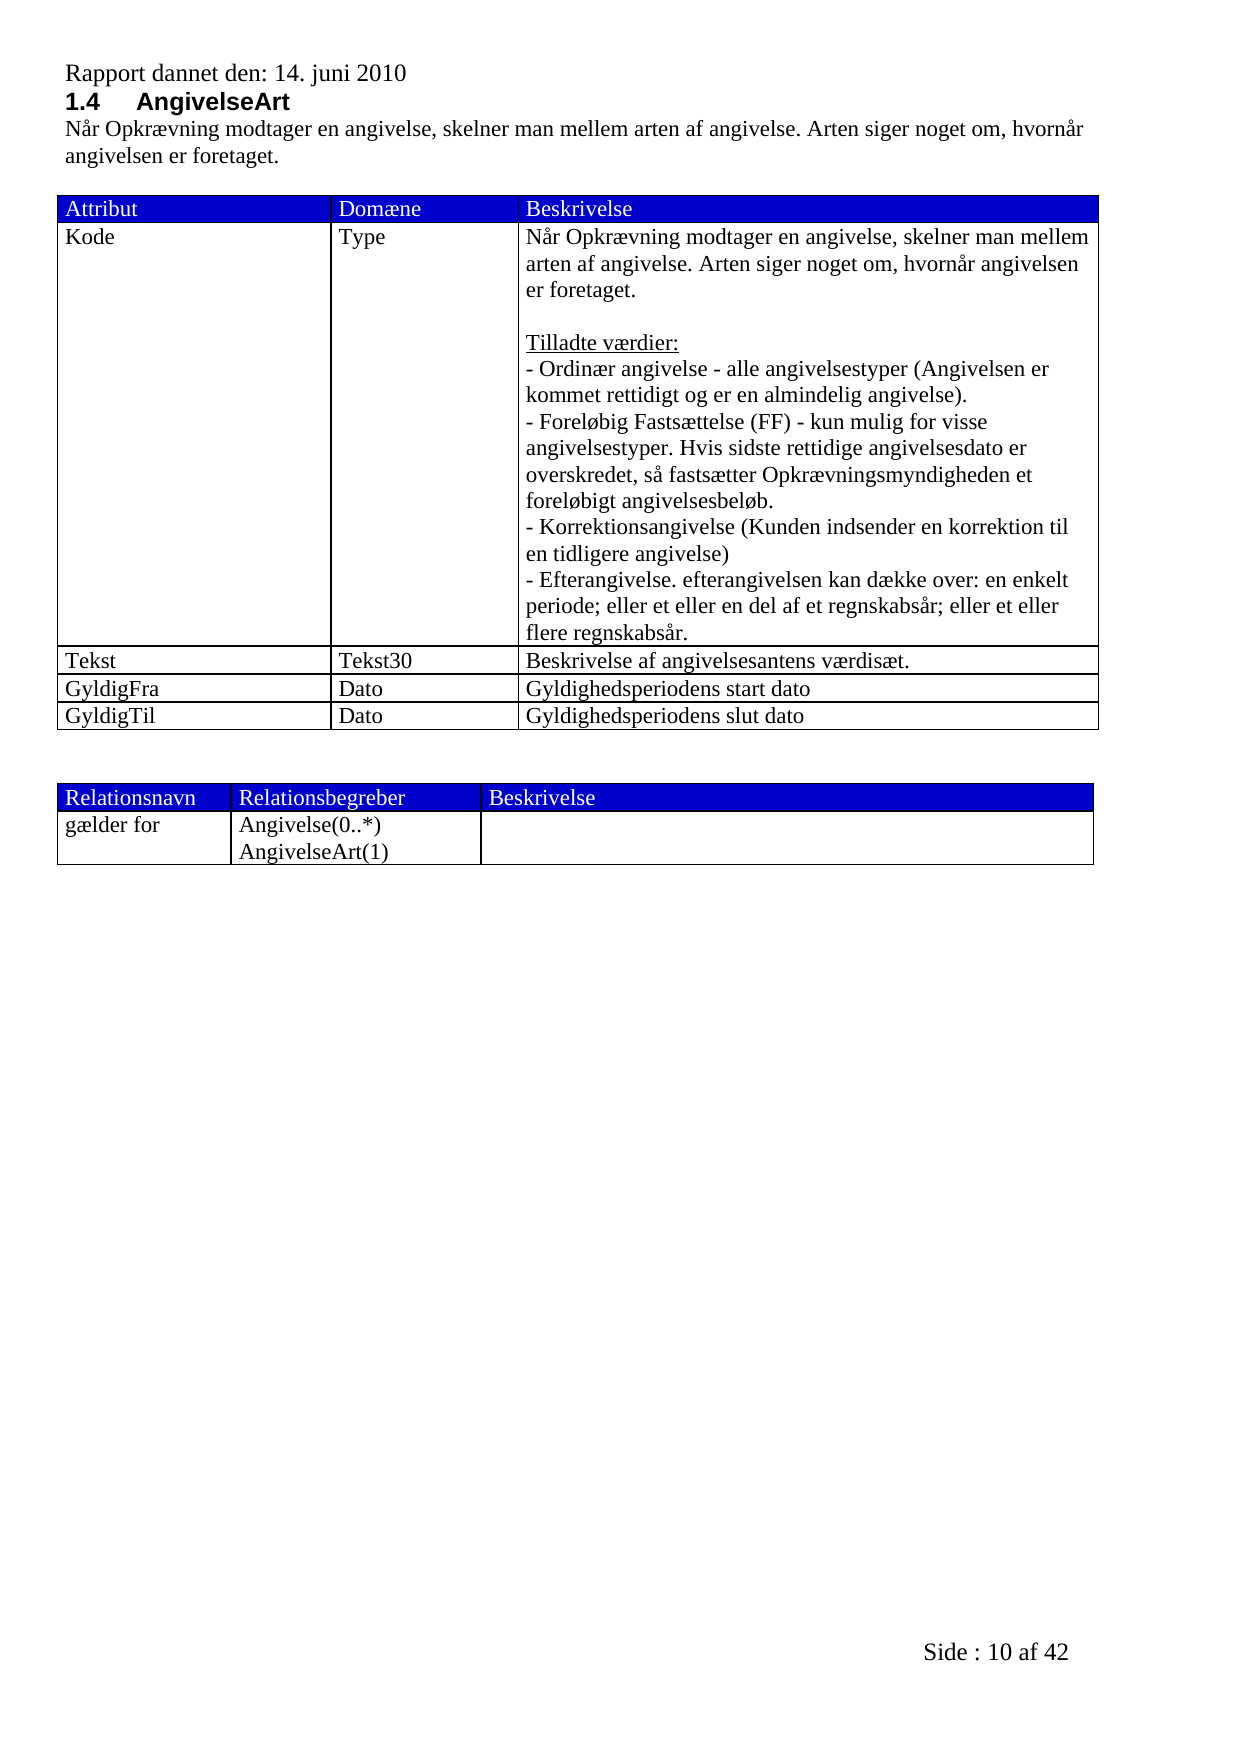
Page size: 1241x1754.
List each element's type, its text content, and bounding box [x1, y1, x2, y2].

table_header Attribut [58, 196, 330, 222]
table_cell Beskrivelse af angivelsesantens værdisæt. [519, 647, 1098, 673]
subtitle AngivelseArt [65, 87, 1181, 115]
table_cell Gyldighedsperiodens start dato [519, 675, 1098, 701]
table_cell Angivelse(0..*) AngivelseArt(1) [232, 812, 480, 864]
table_cell GyldigTil [58, 703, 330, 729]
table_cell Dato [332, 703, 518, 729]
table_cell Kode [58, 223, 330, 645]
table_cell GyldigFra [58, 675, 330, 701]
table_cell Type [332, 223, 518, 645]
table_cell Gyldighedsperiodens slut dato [519, 703, 1098, 729]
table_cell Dato [332, 675, 518, 701]
table_header Relationsnavn [58, 784, 230, 810]
table_cell Tekst30 [332, 647, 518, 673]
table_header Relationsbegreber [232, 784, 480, 810]
table_cell Tekst [58, 647, 330, 673]
table_header Beskrivelse [519, 196, 1098, 222]
text Når Opkrævning modtager en angivelse, skelner man mellem arten af angivelse. Arten siger noget om, hvornår angivelsen er foretaget. [65, 115, 1181, 168]
table_header Beskrivelse [482, 784, 1093, 810]
table_header Domæne [332, 196, 518, 222]
table_cell Når Opkrævning modtager en angivelse, skelner man mellem arten af angivelse. Arten siger noget om, hvornår angivelsen er foretaget. Tilladte værdier: - Ordinær angivelse - alle angivelsestyper (Angivelsen er kommet rettidigt og er en almindelig angivelse). - Foreløbig Fastsættelse (FF) - kun mulig for visse angivelsestyper. Hvis sidste rettidige angivelsesdato er overskredet, så fastsætter Opkrævningsmyndigheden et foreløbigt angivelsesbeløb. - Korrektionsangivelse (Kunden indsender en korrektion til en tidligere angivelse) - Efterangivelse. efterangivelsen kan dække over: en enkelt periode; eller et eller en del af et regnskabsår; eller et eller flere regnskabsår. [519, 223, 1098, 645]
table_cell [482, 812, 1093, 864]
table_cell gælder for [58, 812, 230, 864]
